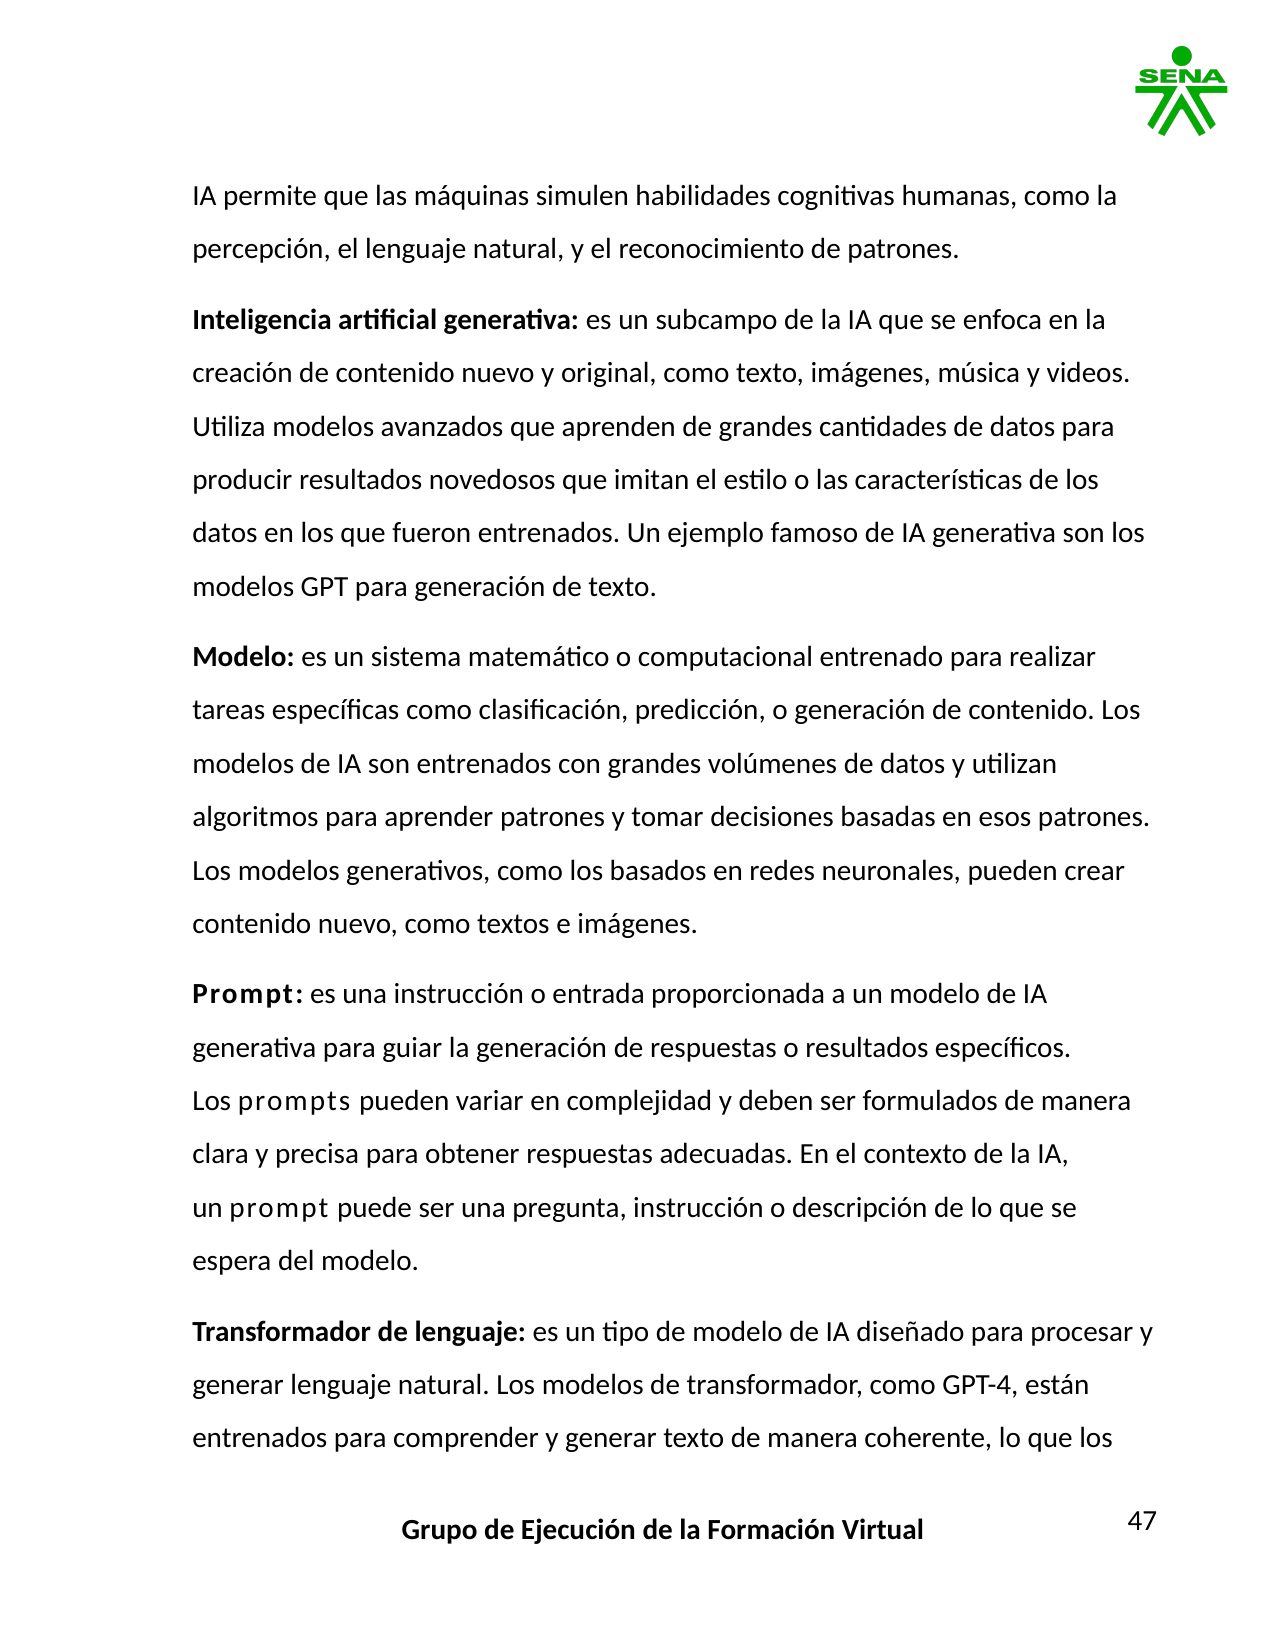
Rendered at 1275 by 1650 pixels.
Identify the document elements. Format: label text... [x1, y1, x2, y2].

picture [1135, 46, 1228, 136]
text Modelo: es un sistema matemático o computacional entrenado para realizar tareas específicas como clasificación, predicción, o generación de contenido. Los modelos de IA son entrenados con grandes volúmenes de datos y utilizan algoritmos para aprender patrones y tomar decisiones basadas en esos patrones. Los modelos generativos, como los basados en redes neuronales, pueden crear contenido nuevo, como textos e imágenes. [192, 638, 1157, 941]
text Inteligencia artificial generativa: es un subcampo de la IA que se enfoca en la creación de contenido nuevo y original, como texto, imágenes, música y videos. Utiliza modelos avanzados que aprenden de grandes cantidades de datos para producir resultados novedosos que imitan el estilo o las características de los datos en los que fueron entrenados. Un ejemplo famoso de IA generativa son los modelos GPT para generación de texto. [192, 301, 1157, 603]
text Prompt: es una instrucción o entrada proporcionada a un modelo de IA generativa para guiar la generación de respuestas o resultados específicos. Los prompts pueden variar en complejidad y deben ser formulados de manera clara y precisa para obtener respuestas adecuadas. En el contexto de la IA, un prompt puede ser una pregunta, instrucción o descripción de lo que se espera del modelo. [192, 975, 1157, 1278]
